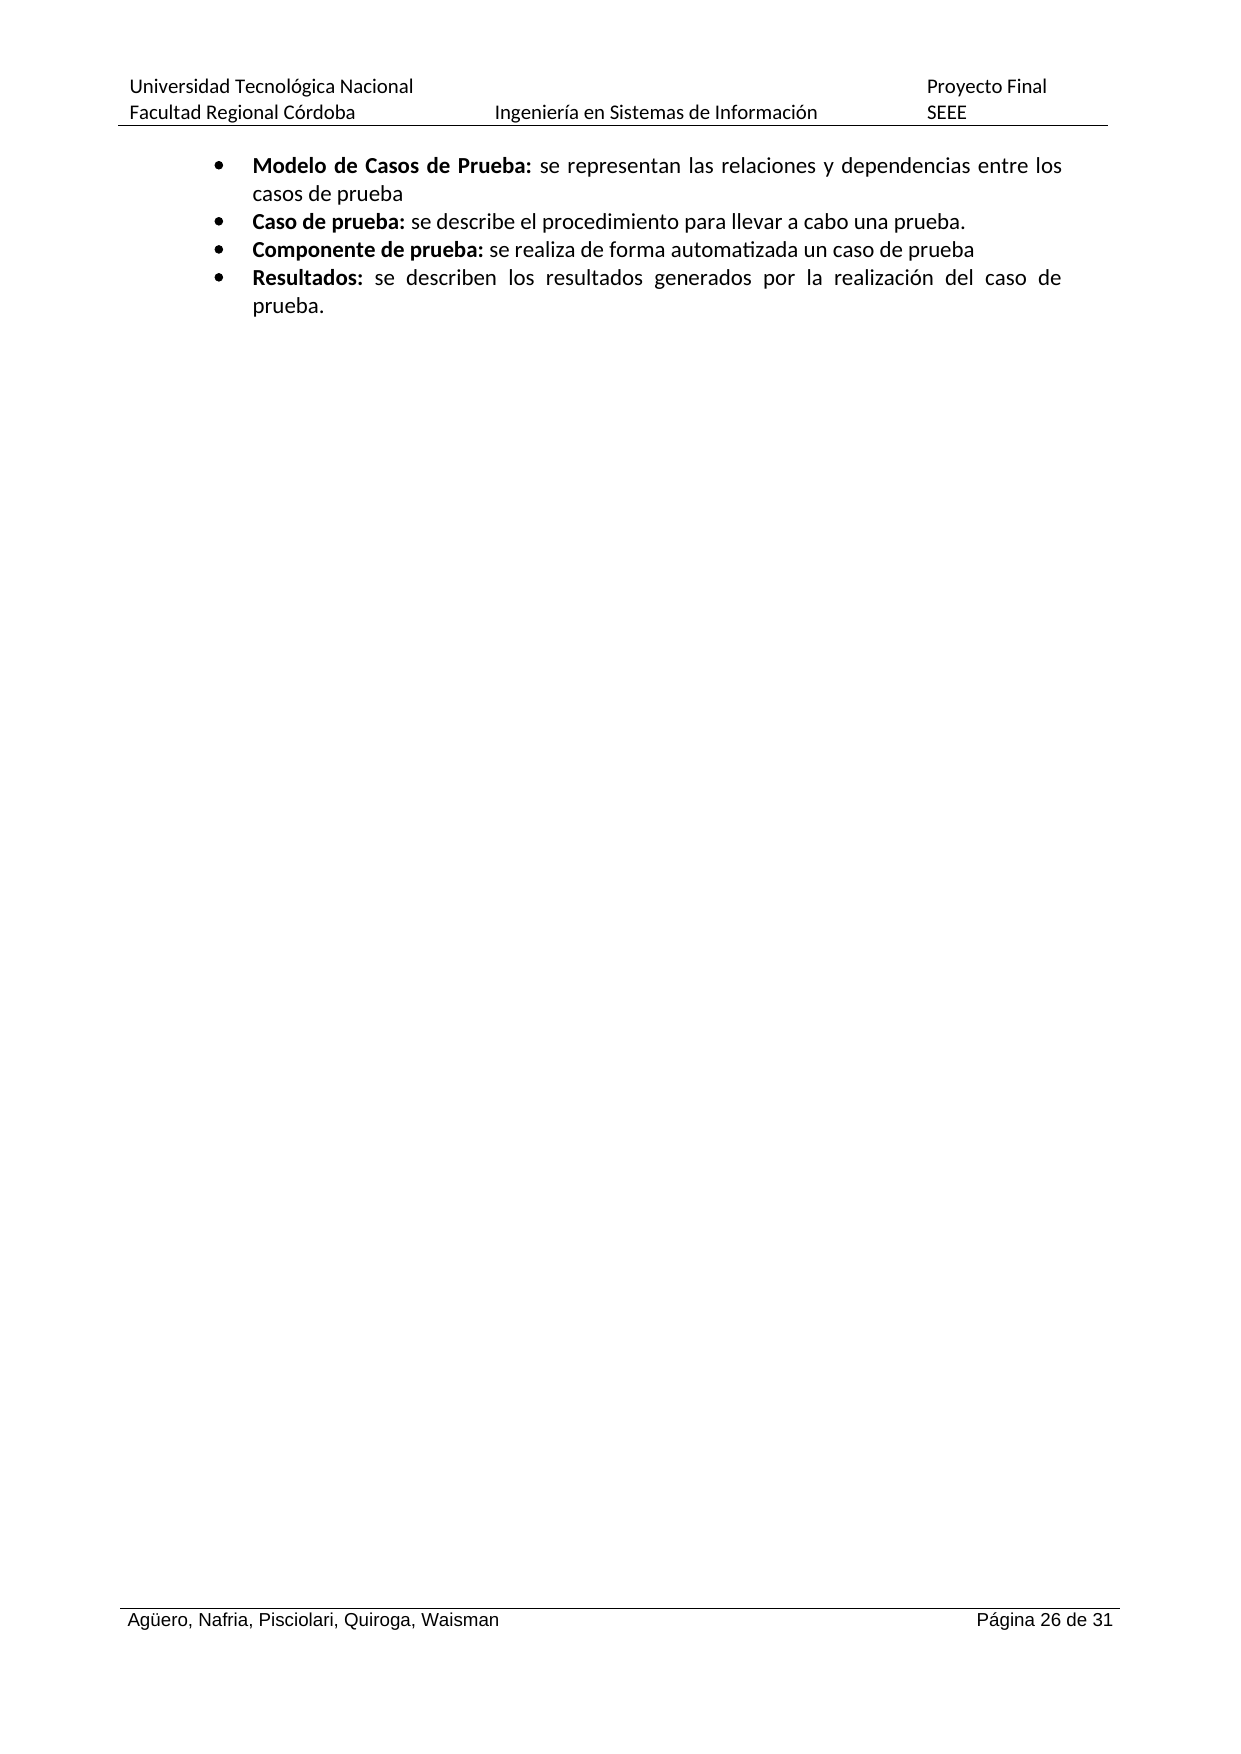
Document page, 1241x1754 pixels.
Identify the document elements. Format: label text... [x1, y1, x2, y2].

list Modelo de Casos de Prueba: se representan las relaciones y dependencias entre los casos de prueba [215, 151, 1063, 207]
list Componente de prueba: se realiza de forma automatizada un caso de prueba [215, 235, 1063, 263]
list Caso de prueba: se describe el procedimiento para llevar a cabo una prueba. [215, 207, 1063, 235]
list Resultados: se describen los resultados generados por la realización del caso de prueba. [215, 263, 1063, 319]
